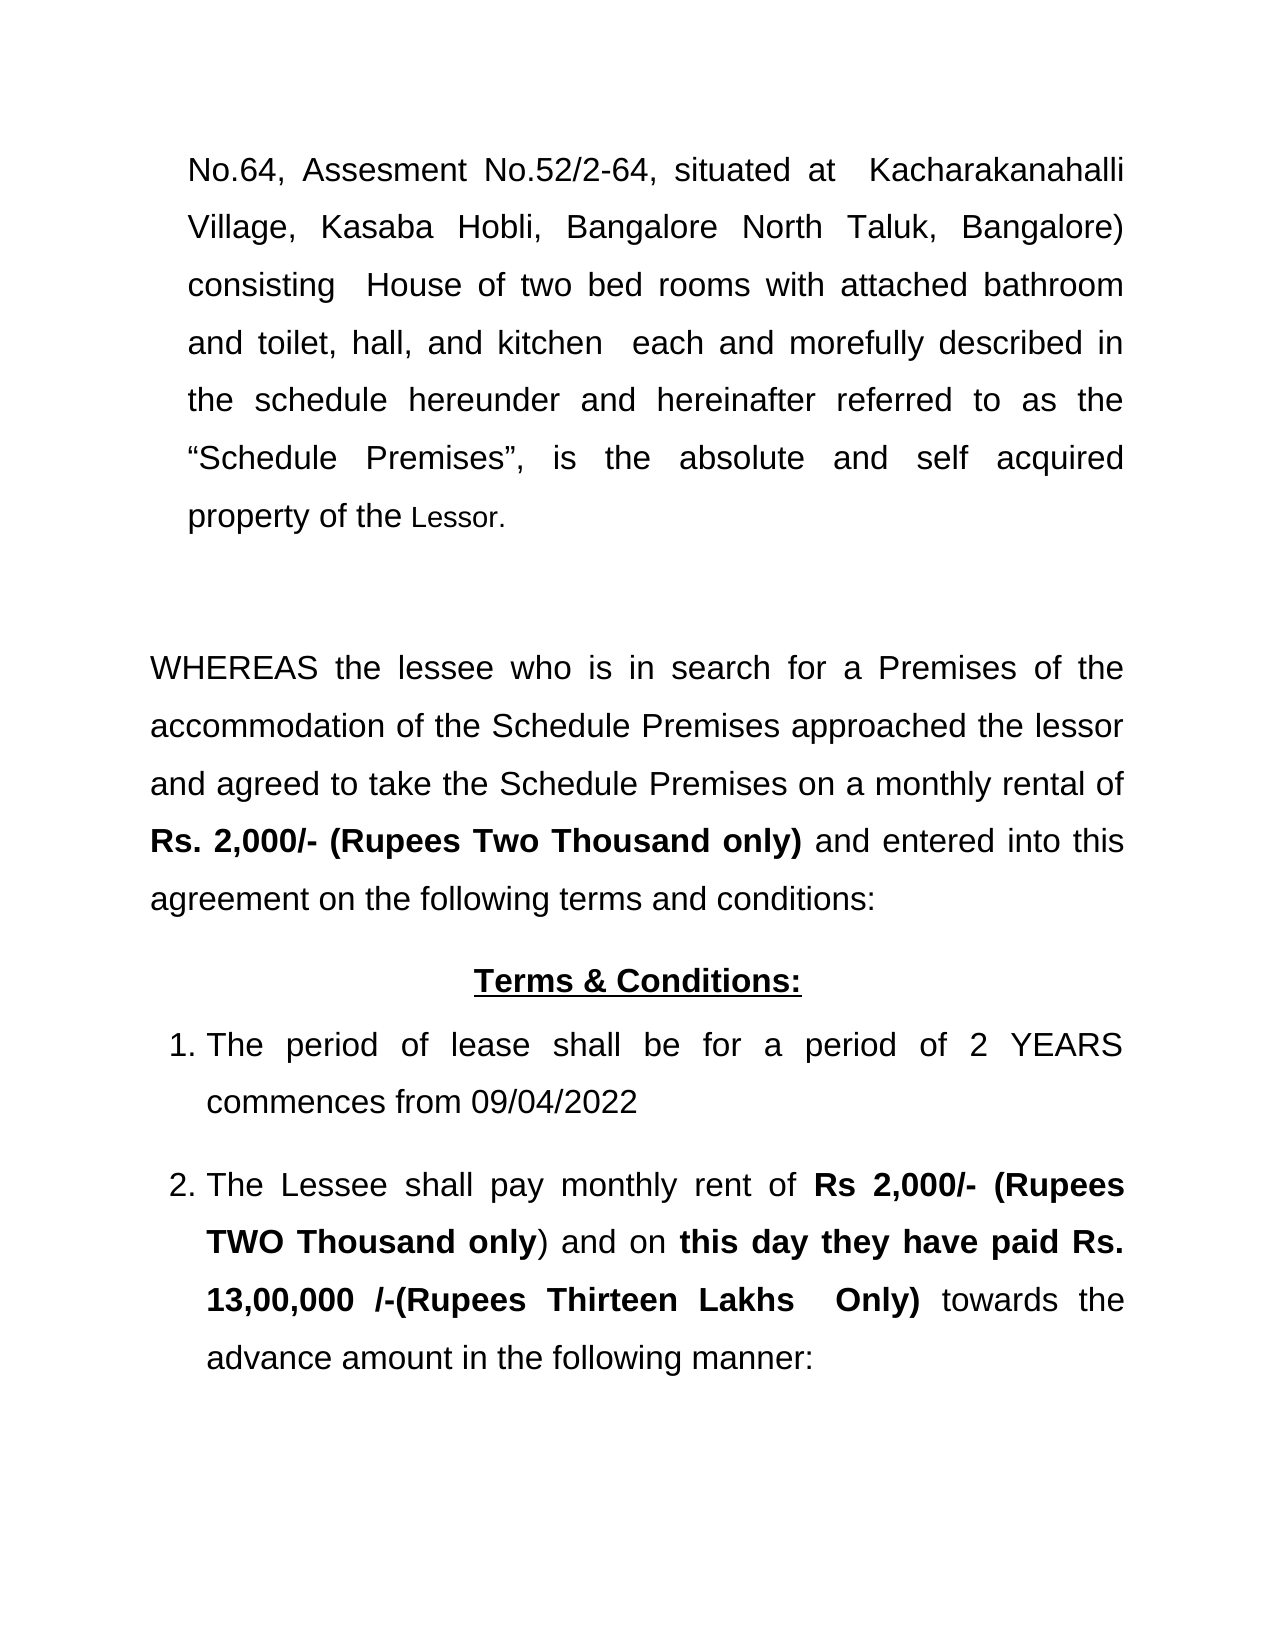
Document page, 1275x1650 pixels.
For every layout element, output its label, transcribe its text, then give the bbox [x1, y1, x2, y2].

list The Lessee shall pay monthly rent of Rs 2,000/- (Rupees TWO Thousand only) and on this day they have paid Rs. 13,00,000 /-(Rupees Thirteen Lakhs Only) towards the advance amount in the following manner: [169, 1165, 1125, 1376]
text Terms & Conditions: [150, 961, 1125, 1000]
text WHEREAS the lessee who is in search for a Premises of the accommodation of the Schedule Premises approached the lessor and agreed to take the Schedule Premises on a monthly rental of Rs. 2,000/- (Rupees Two Thousand only) and entered into this agreement on the following terms and conditions: [150, 648, 1125, 917]
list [150, 150, 1125, 534]
list The period of lease shall be for a period of 2 YEARS commences from 09/04/2022 [169, 1025, 1125, 1121]
